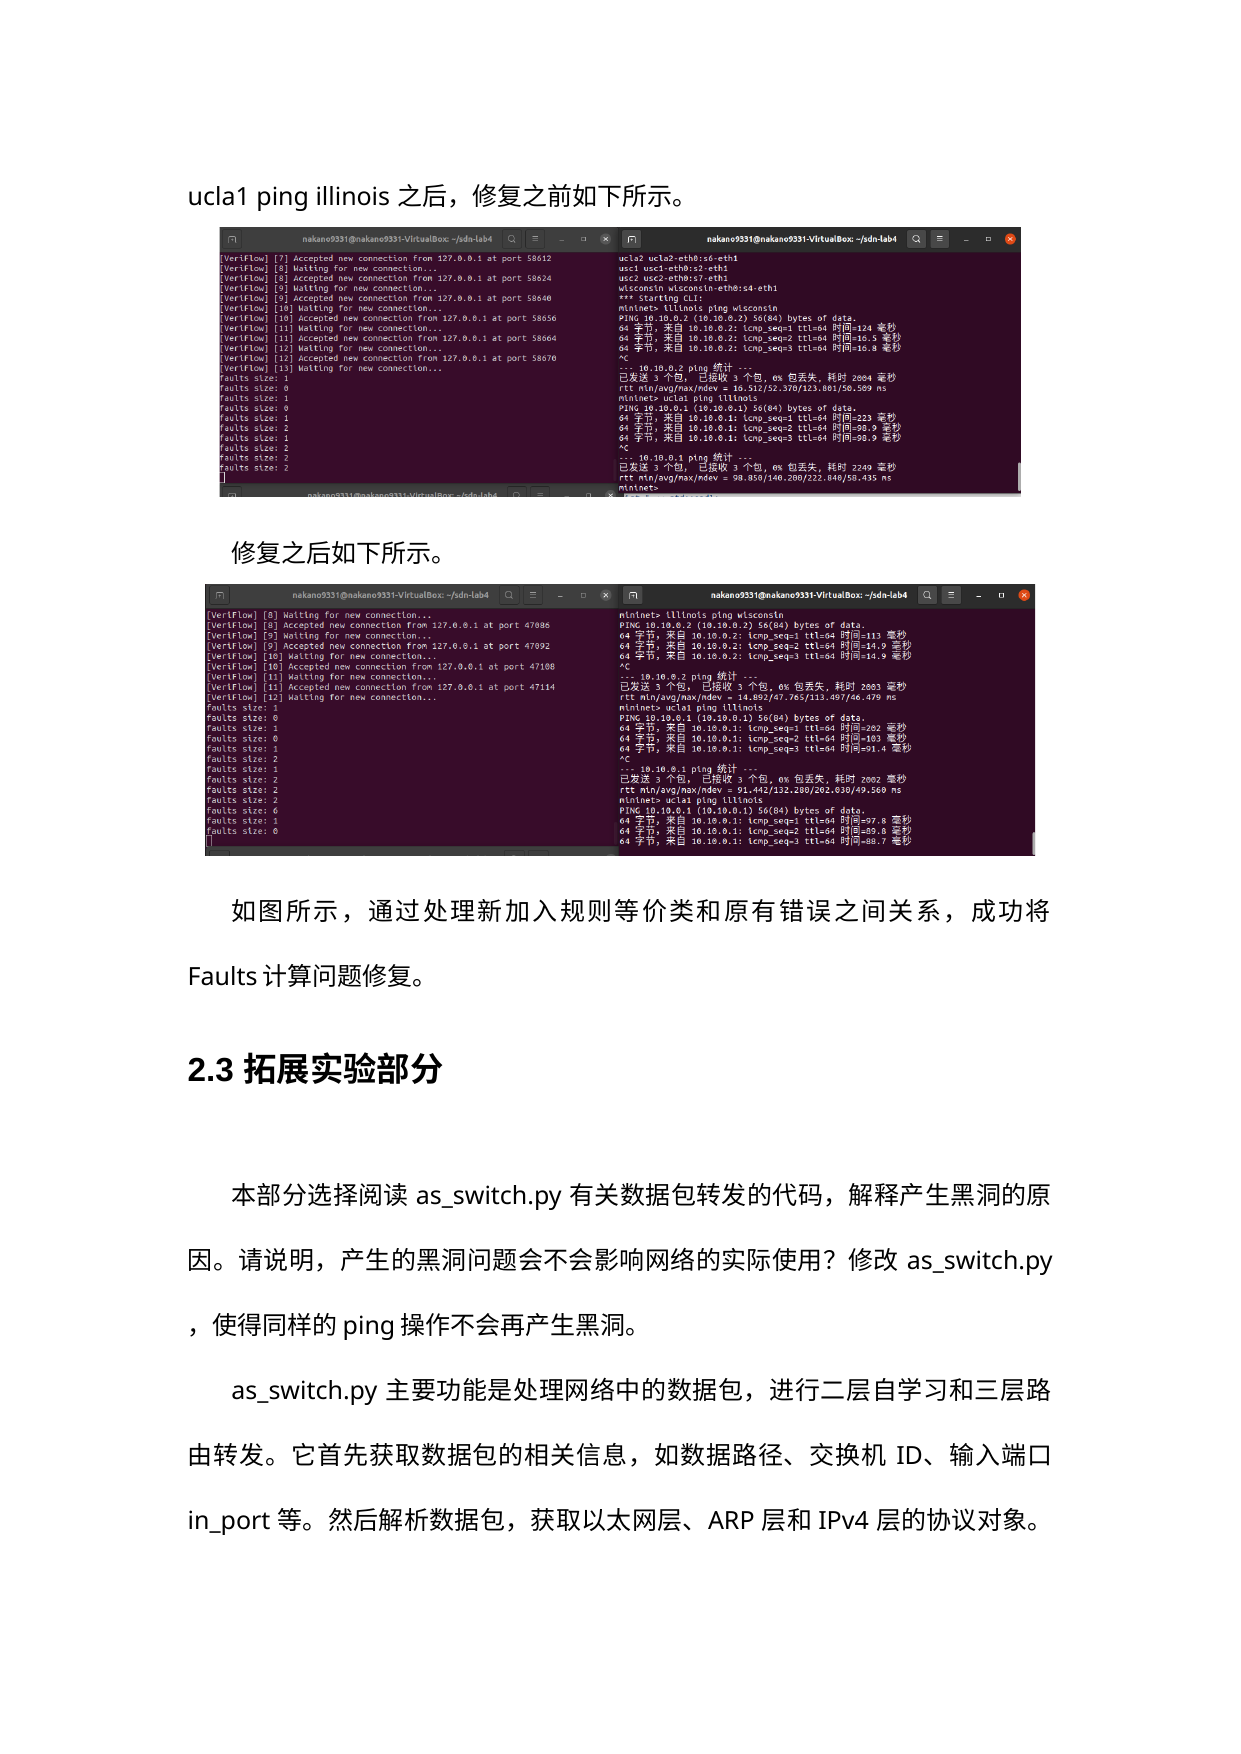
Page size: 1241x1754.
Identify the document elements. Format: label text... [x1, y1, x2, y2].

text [187, 1356, 1053, 1551]
picture [205, 584, 1036, 856]
text 本部分选择阅读 as_switch.py 有关数据包转发的代码，解释产⽣⿊洞的原因。请说明，产⽣的⿊洞问题会不会影响⽹络的实际使⽤？修改 as_switch.py ，使得同样的ping操作不会再产⽣⿊洞。 [187, 1161, 1053, 1356]
picture [219, 227, 1021, 497]
text 修复之后如下所示。 [187, 519, 1053, 584]
text 如图所示，通过处理新加入规则等价类和原有错误之间关系，成功将Faults计算问题修复。 [187, 877, 1053, 1007]
subtitle 2.3 拓展实验部分 [187, 1034, 1053, 1099]
text ucla1 ping illinois 之后，修复之前如下所示。 [187, 162, 1053, 227]
